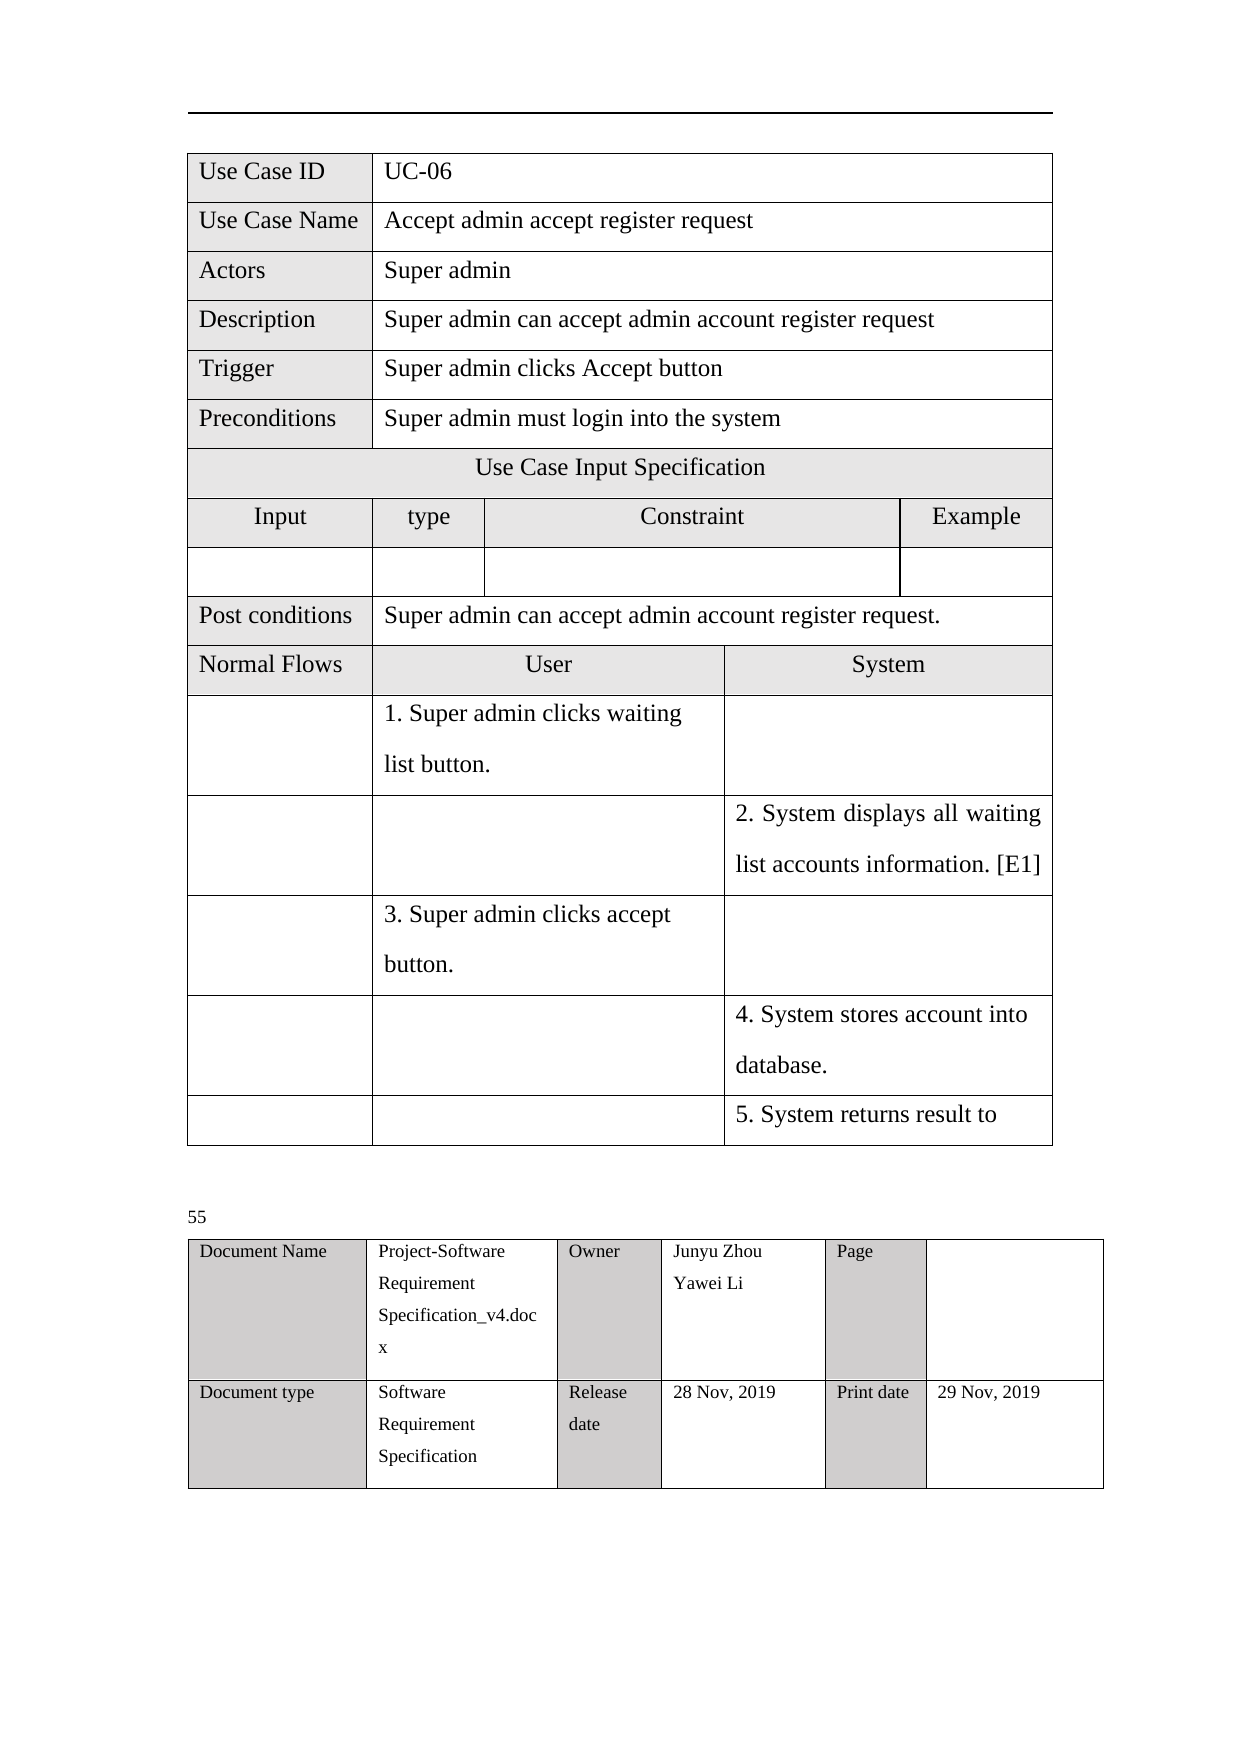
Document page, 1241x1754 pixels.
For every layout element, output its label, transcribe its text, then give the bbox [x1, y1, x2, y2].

table_cell [725, 896, 1052, 995]
table_cell [485, 548, 899, 596]
table_cell 4. System stores account into database. [725, 996, 1052, 1095]
table_cell User [373, 646, 724, 694]
table_cell [373, 796, 724, 895]
table_cell [188, 696, 372, 795]
table_cell 5. System returns result to admin. [725, 1096, 1052, 1145]
table_cell [373, 1096, 724, 1145]
table_cell Preconditions [188, 400, 372, 448]
table_cell Example [901, 499, 1052, 547]
table_cell Post conditions [188, 597, 372, 645]
table_cell [188, 1096, 372, 1145]
table_header Use Case ID [188, 154, 372, 202]
table_cell Super admin [373, 252, 1052, 300]
table_cell Super admin must login into the system [373, 400, 1052, 448]
table_cell Super admin can accept admin account register request [373, 301, 1052, 350]
table_cell Use Case Input Specification [188, 449, 1052, 497]
table_cell Actors [188, 252, 372, 300]
table_cell Normal Flows [188, 646, 372, 694]
table_cell [901, 548, 1052, 596]
table_cell 3. Super admin clicks accept button. [373, 896, 724, 995]
table_header UC-06 [373, 154, 1052, 202]
table_cell [188, 896, 372, 995]
table_cell System [725, 646, 1052, 694]
table_cell Constraint [485, 499, 899, 547]
table_cell Super admin can accept admin account register request. [373, 597, 1052, 645]
table_cell Input [188, 499, 372, 547]
table_cell [373, 996, 724, 1095]
table_cell [725, 696, 1052, 795]
table_cell [188, 548, 372, 596]
table_cell [188, 796, 372, 895]
table_cell [188, 996, 372, 1095]
table_cell 2. System displays all waiting list accounts information. [E1] [725, 796, 1052, 895]
table_cell Accept admin accept register request [373, 203, 1052, 251]
table_cell Trigger [188, 351, 372, 399]
table_cell Super admin clicks Accept button [373, 351, 1052, 399]
table_cell type [373, 499, 484, 547]
table_cell 1. Super admin clicks waiting list button. [373, 696, 724, 795]
table_cell [373, 548, 484, 596]
table_cell Use Case Name [188, 203, 372, 251]
table_cell Description [188, 301, 372, 350]
